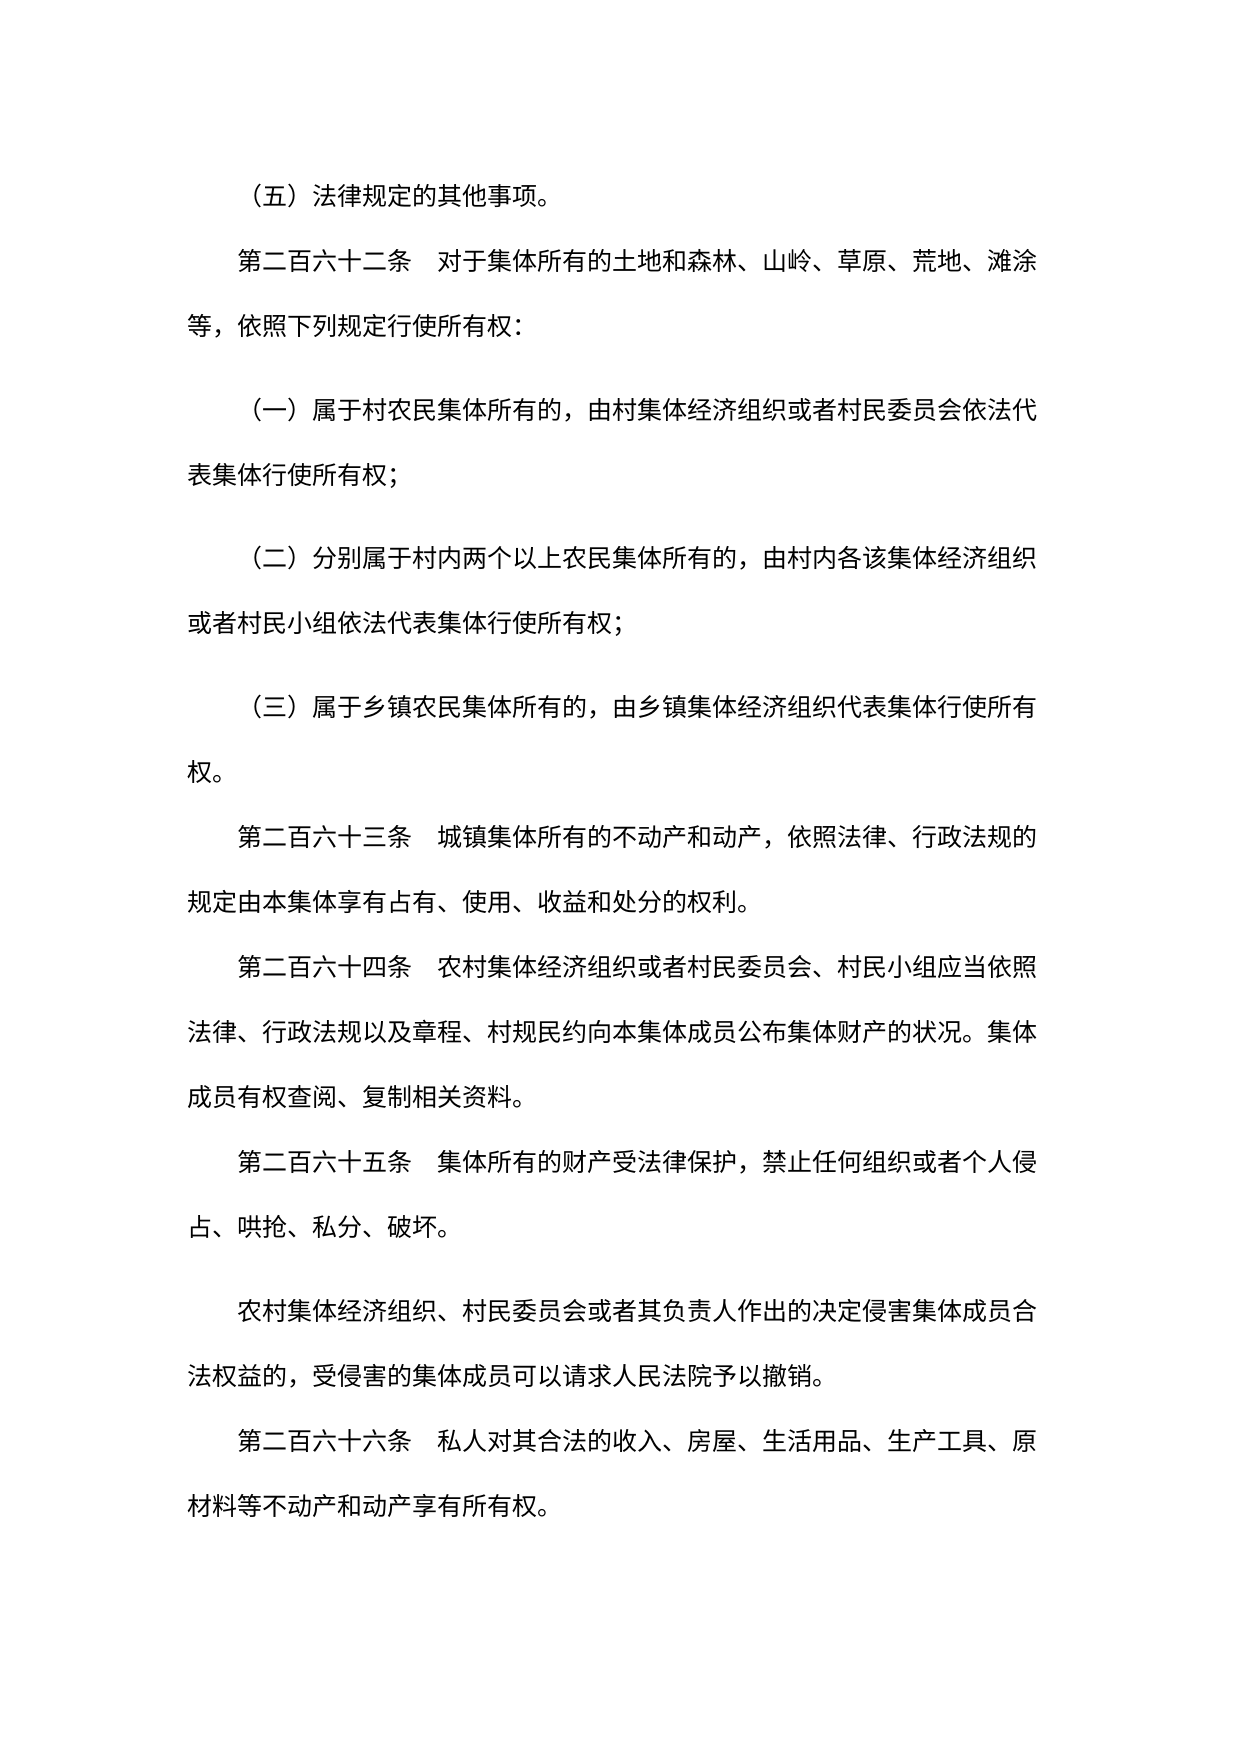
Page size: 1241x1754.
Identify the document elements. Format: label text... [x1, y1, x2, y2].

text （二）分别属于村内两个以上农民集体所有的，由村内各该集体经济组织或者村民小组依法代表集体行使所有权； [187, 524, 1053, 654]
text 第二百六十六条 私人对其合法的收入、房屋、生活用品、生产工具、原材料等不动产和动产享有所有权。 [187, 1407, 1053, 1537]
text 农村集体经济组织、村民委员会或者其负责人作出的决定侵害集体成员合法权益的，受侵害的集体成员可以请求人民法院予以撤销。 [187, 1277, 1053, 1407]
text 第二百六十三条 城镇集体所有的不动产和动产，依照法律、行政法规的规定由本集体享有占有、使用、收益和处分的权利。 [187, 803, 1053, 933]
text （三）属于乡镇农民集体所有的，由乡镇集体经济组织代表集体行使所有权。 [187, 673, 1053, 803]
text 第二百六十二条 对于集体所有的土地和森林、山岭、草原、荒地、滩涂等，依照下列规定行使所有权： [187, 227, 1053, 357]
text （五）法律规定的其他事项。 [187, 162, 1053, 227]
text 第二百六十五条 集体所有的财产受法律保护，禁止任何组织或者个人侵占、哄抢、私分、破坏。 [187, 1128, 1053, 1258]
text 第二百六十四条 农村集体经济组织或者村民委员会、村民小组应当依照法律、行政法规以及章程、村规民约向本集体成员公布集体财产的状况。集体成员有权查阅、复制相关资料。 [187, 933, 1053, 1128]
text （一）属于村农民集体所有的，由村集体经济组织或者村民委员会依法代表集体行使所有权； [187, 376, 1053, 506]
